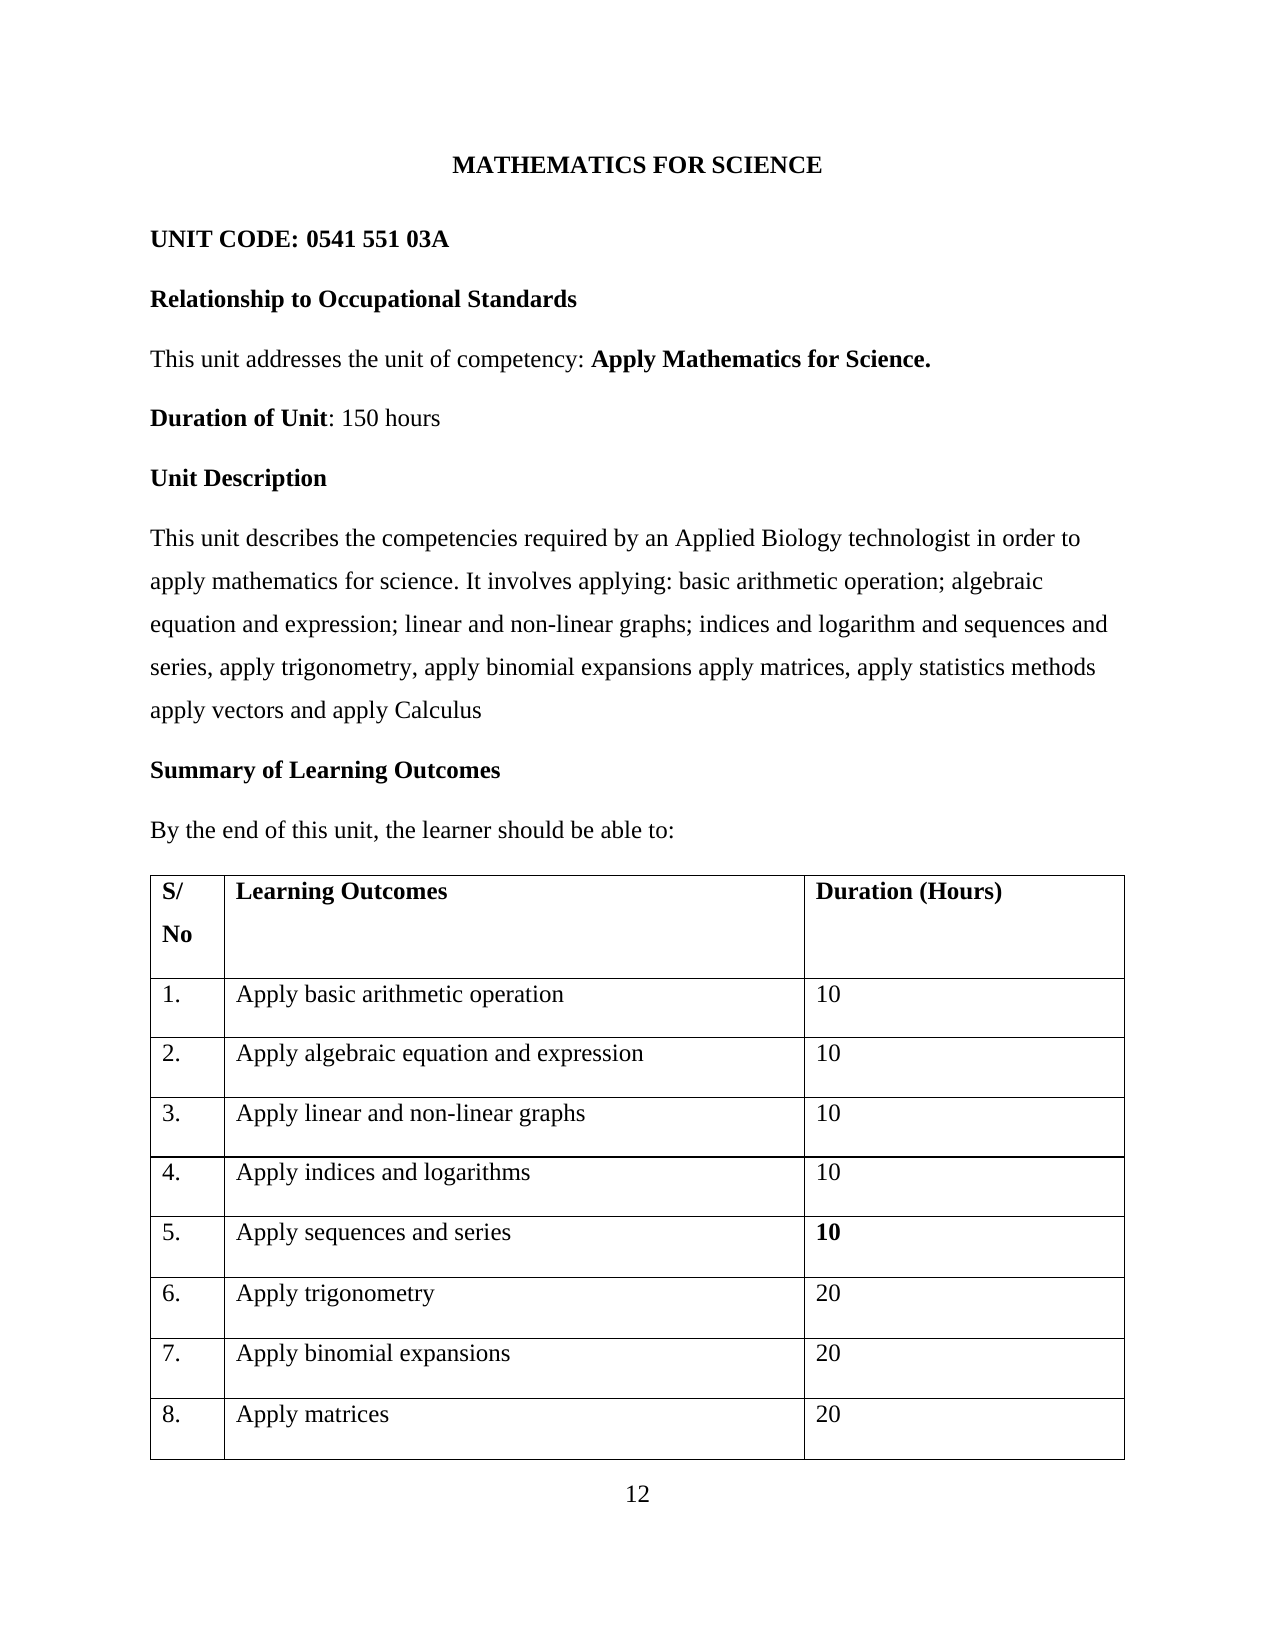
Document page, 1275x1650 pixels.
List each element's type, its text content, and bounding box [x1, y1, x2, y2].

text UNIT CODE: 0541 551 03A [150, 224, 1125, 253]
table_cell Apply indices and logarithms [225, 1158, 804, 1216]
table_cell [151, 1217, 224, 1277]
table_cell Apply trigonometry [225, 1278, 804, 1337]
table_cell Apply basic arithmetic operation [225, 979, 804, 1037]
table_cell [151, 1278, 224, 1337]
table_cell Apply binomial expansions [225, 1339, 804, 1398]
table_cell 4. [151, 1158, 224, 1216]
table_header S/No [151, 876, 224, 978]
table_cell Apply linear and non-linear graphs [225, 1098, 804, 1156]
table_cell 2. [151, 1038, 224, 1097]
table_cell 10 [805, 1217, 1124, 1277]
table_cell Apply matrices [225, 1399, 804, 1459]
text Relationship to Occupational Standards [150, 284, 1125, 313]
table_cell Apply algebraic equation and expression [225, 1038, 804, 1097]
table_cell 10 [805, 1098, 1124, 1156]
table_header Learning Outcomes [225, 876, 804, 978]
subtitle MATHEMATICS FOR SCIENCE [150, 150, 1125, 179]
text Summary of Learning Outcomes [150, 755, 1125, 784]
text By the end of this unit, the learner should be able to: [150, 815, 1125, 844]
table_cell Apply sequences and series [225, 1217, 804, 1277]
table_cell [151, 1399, 224, 1459]
table_cell [151, 1339, 224, 1398]
text Unit Description [150, 463, 1125, 492]
table_cell 10 [805, 1158, 1124, 1216]
table_cell 20 [805, 1339, 1124, 1398]
text This unit describes the competencies required by an Applied Biology technologist in order to apply mathematics for science. It involves applying: basic arithmetic operation; algebraic equation and expression; linear and non-linear graphs; indices and logarithm and sequences and series, apply trigonometry, apply binomial expansions apply matrices, apply statistics methods apply vectors and apply Calculus [150, 523, 1125, 724]
table_cell 1. [151, 979, 224, 1037]
text Duration of Unit: 150 hours [150, 403, 1125, 432]
table_header Duration (Hours) [805, 876, 1124, 978]
table_cell 10 [805, 1038, 1124, 1097]
table_cell 3. [151, 1098, 224, 1156]
text This unit addresses the unit of competency: Apply Mathematics for Science. [150, 344, 1125, 372]
table_cell 20 [805, 1399, 1124, 1459]
table_cell 20 [805, 1278, 1124, 1337]
table_cell 10 [805, 979, 1124, 1037]
